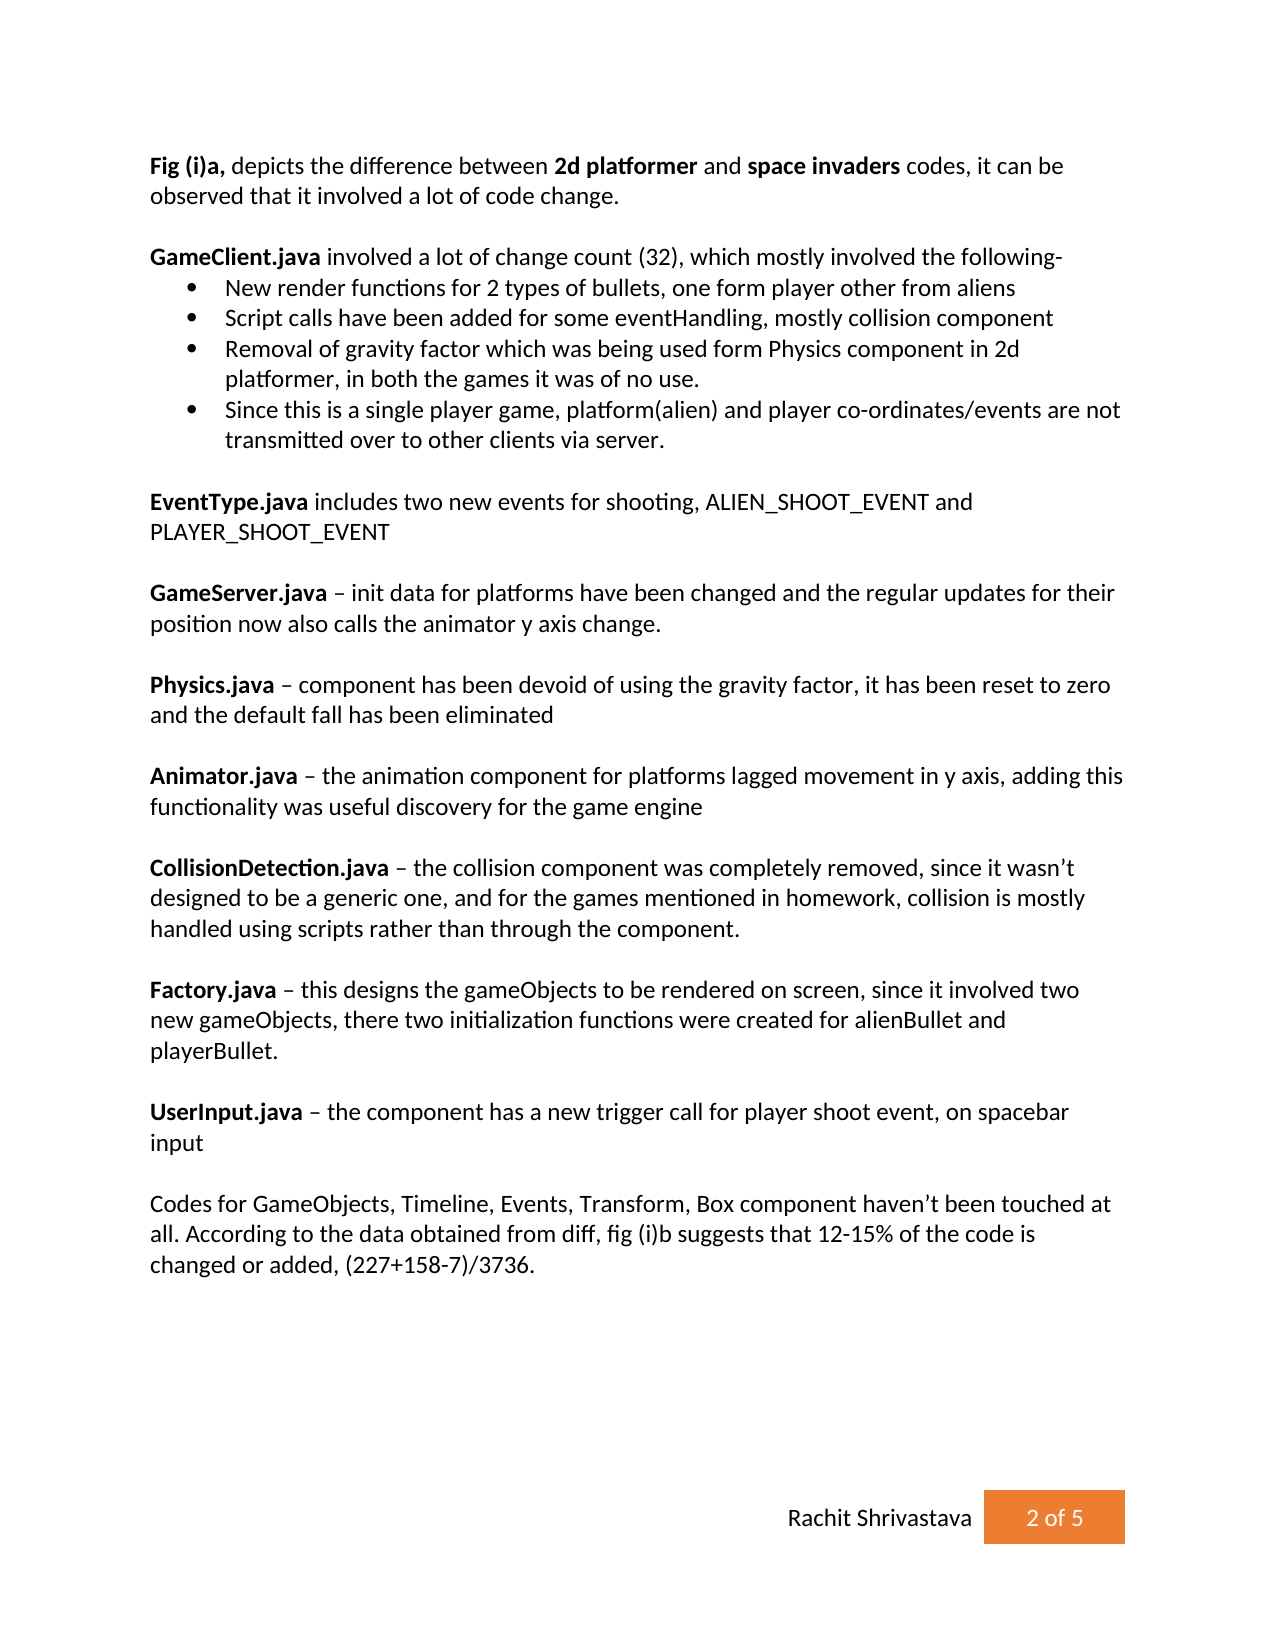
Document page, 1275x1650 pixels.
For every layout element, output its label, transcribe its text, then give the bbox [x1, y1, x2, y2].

text UserInput.java – the component has a new trigger call for player shoot event, on spacebar input [150, 1096, 1125, 1157]
text GameClient.java involved a lot of change count (32), which mostly involved the following- [150, 242, 1125, 272]
list Script calls have been added for some eventHandling, mostly collision component [187, 303, 1125, 333]
list Removal of gravity factor which was being used form Physics component in 2d platformer, in both the games it was of no use. [187, 333, 1125, 394]
text Animator.java – the animation component for platforms lagged movement in y axis, adding this functionality was useful discovery for the game engine [150, 760, 1125, 821]
text Factory.java – this designs the gameObjects to be rendered on screen, since it involved two new gameObjects, there two initialization functions were created for alienBullet and playerBullet. [150, 974, 1125, 1066]
list New render functions for 2 types of bullets, one form player other from aliens [187, 272, 1125, 303]
text Physics.java – component has been devoid of using the gravity factor, it has been reset to zero and the default fall has been eliminated [150, 669, 1125, 730]
text EventType.java includes two new events for shooting, ALIEN_SHOOT_EVENT and PLAYER_SHOOT_EVENT [150, 486, 1125, 547]
text GameServer.java – init data for platforms have been changed and the regular updates for their position now also calls the animator y axis change. [150, 577, 1125, 638]
list Since this is a single player game, platform(alien) and player co-ordinates/events are not transmitted over to other clients via server. [187, 394, 1125, 455]
text Fig (i)a, depicts the difference between 2d platformer and space invaders codes, it can be observed that it involved a lot of code change. [150, 150, 1125, 211]
text CollisionDetection.java – the collision component was completely removed, since it wasn’t designed to be a generic one, and for the games mentioned in homework, collision is mostly handled using scripts rather than through the component. [150, 852, 1125, 943]
text Codes for GameObjects, Timeline, Events, Transform, Box component haven’t been touched at all. According to the data obtained from diff, fig (i)b suggests that 12-15% of the code is changed or added, (227+158-7)/3736. [150, 1188, 1125, 1279]
